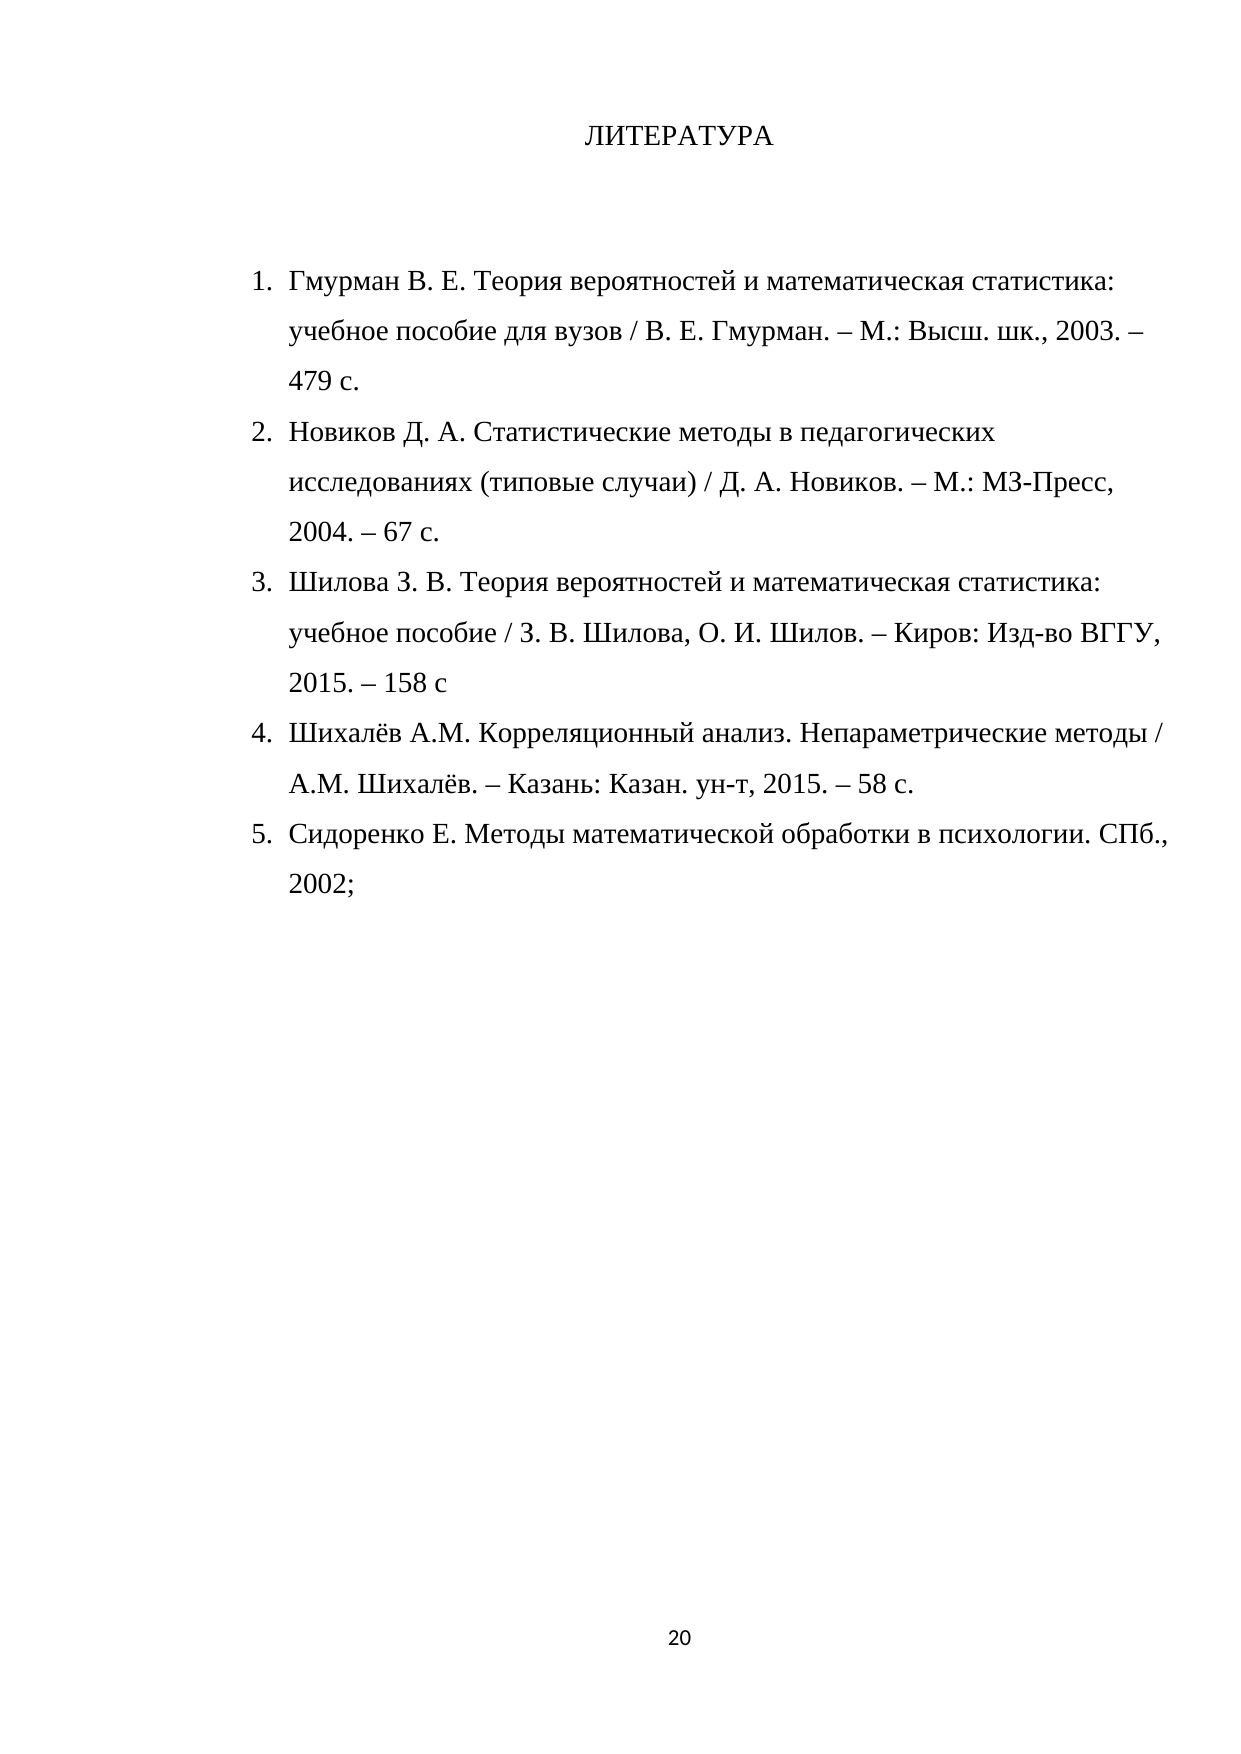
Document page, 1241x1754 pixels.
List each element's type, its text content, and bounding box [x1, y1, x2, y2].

list Гмурман В. Е. Теория вероятностей и математическая статистика: учебное пособие для вузов / В. Е. Гмурман. – М.: Высш. шк., 2003. – 479 с. [251, 263, 1181, 397]
list Шилова З. В. Теория вероятностей и математическая статистика: учебное пособие / З. В. Шилова, О. И. Шилов. – Киров: Изд-во ВГГУ, 2015. – 158 с [251, 564, 1181, 699]
list Новиков Д. А. Статистические методы в педагогических исследованиях (типовые случаи) / Д. А. Новиков. – М.: МЗ-Пресс, 2004. – 67 с. [251, 414, 1181, 548]
list Шихалёв А.М. Корреляционный анализ. Непараметрические методы / А.М. Шихалёв. – Казань: Казан. ун-т, 2015. – 58 с. [251, 716, 1181, 799]
list Сидоренко Е. Методы математической обработки в психологии. СПб., 2002; [251, 816, 1181, 900]
subtitle ЛИТЕРАТУРА [177, 118, 1181, 152]
